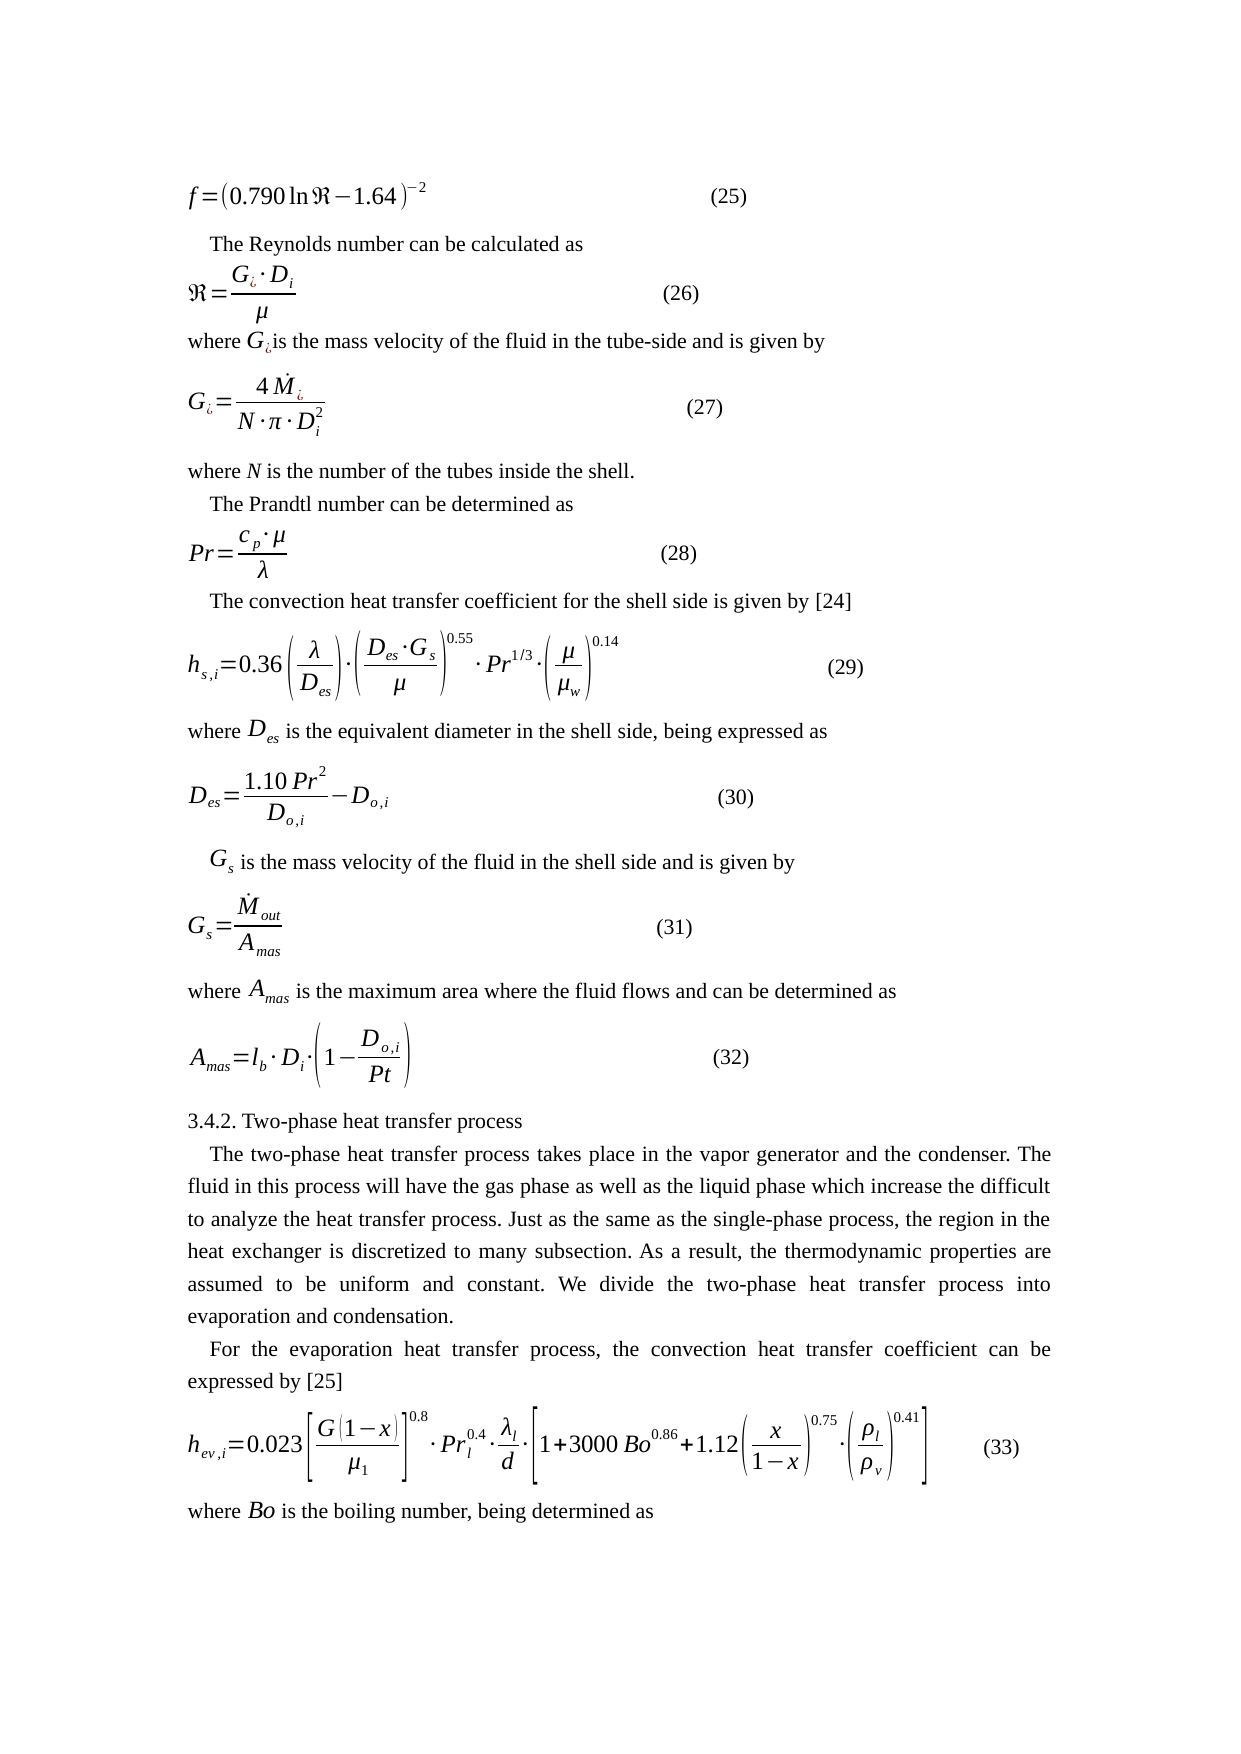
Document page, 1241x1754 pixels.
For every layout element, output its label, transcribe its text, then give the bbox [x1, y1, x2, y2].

text (32) [187, 1007, 1053, 1104]
text (29) [187, 617, 1053, 714]
text where is the equivalent diameter in the shell side, being expressed as [187, 714, 1053, 747]
text The two-phase heat transfer process takes place in the vapor generator and the condenser. The fluid in this process will have the gas phase as well as the liquid phase which increase the difficult to analyze the heat transfer process. Just as the same as the single-phase process, the region in the heat exchanger is discretized to many subsection. As a result, the thermodynamic properties are assumed to be uniform and constant. We divide the two-phase heat transfer process into evaporation and condensation. [187, 1137, 1053, 1332]
text where is the maximum area where the fluid flows and can be determined as [187, 974, 1053, 1007]
text (27) [187, 357, 1053, 454]
text The convection heat transfer coefficient for the shell side is given by [24] [187, 584, 1053, 617]
text where is the boiling number, being determined as [187, 1494, 1053, 1527]
text (28) [187, 519, 1053, 584]
text The Prandtl number can be determined as [187, 487, 1053, 519]
text (30) [187, 747, 1053, 844]
text 3.4.2. Two-phase heat transfer process [187, 1104, 1053, 1137]
text For the evaporation heat transfer process, the convection heat transfer coefficient can be expressed by [25] [187, 1332, 1053, 1397]
text (31) [187, 877, 1053, 974]
text (26) [187, 259, 1053, 324]
text (33) [187, 1397, 1053, 1494]
text The Reynolds number can be calculated as [187, 227, 1053, 259]
text (25) [187, 162, 1053, 227]
text is the mass velocity of the fluid in the shell side and is given by [187, 844, 1053, 877]
text where is the mass velocity of the fluid in the tube-side and is given by [187, 324, 1053, 357]
text where N is the number of the tubes inside the shell. [187, 454, 1053, 487]
